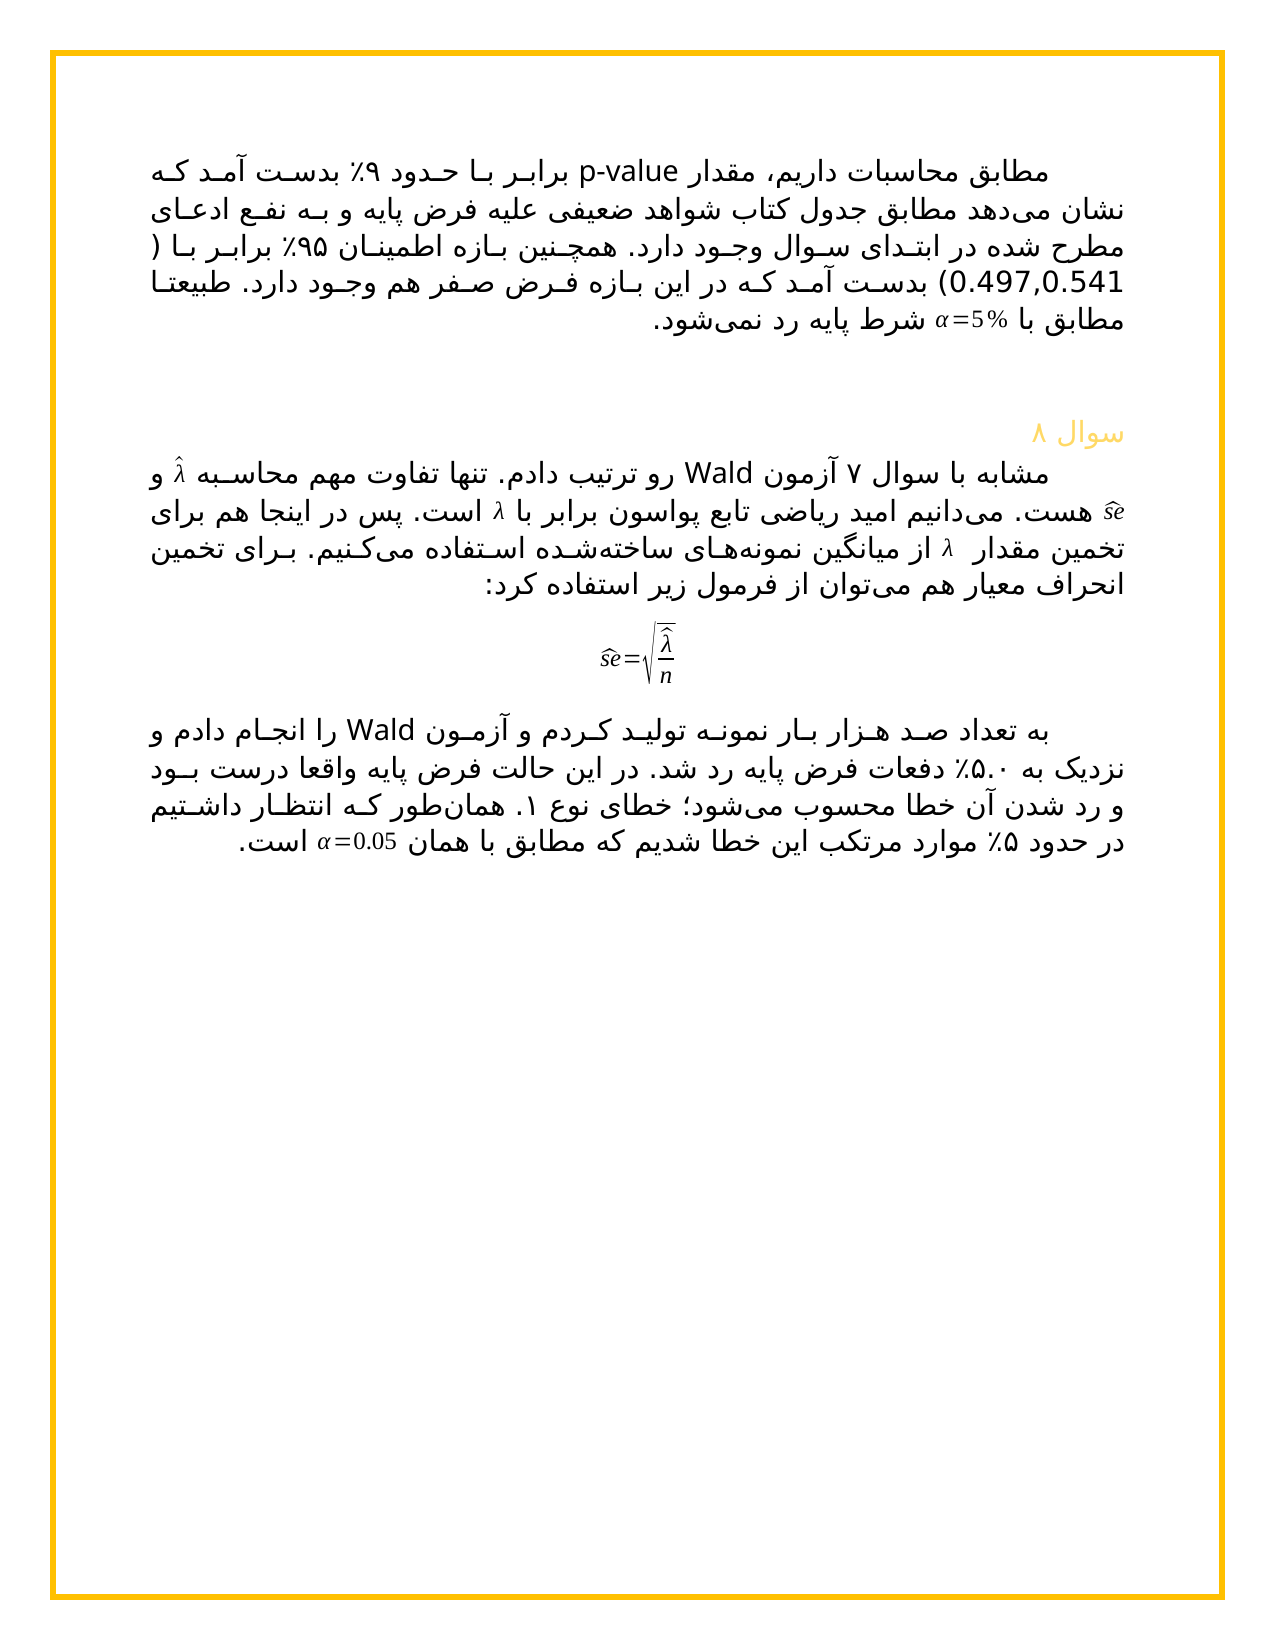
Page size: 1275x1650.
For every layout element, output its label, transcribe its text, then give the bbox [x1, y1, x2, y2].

text به تعداد صد هزار بار نمونه تولید کردم و آزمون Wald را انجام دادم و نزدیک به ۵.۰٪ دفعات فرض پایه رد شد. در این حالت فرض پایه واقعا درست بود و رد شدن آن خطا محسوب می‌شود؛ خطای نوع ۱. همان‌طور که انتظار داشتیم در حدود ۵٪ موارد مرتکب این خطا شدیم که مطابق با همان است. [150, 709, 1125, 859]
subtitle سوال ۸ [150, 415, 1125, 449]
text مطابق محاسبات داریم، مقدار p-value برابر با حدود ۹٪ بدست آمد که نشان می‌دهد مطابق جدول کتاب شواهد ضعیفی علیه فرض پایه و به نفع ادعای مطرح شده در ابتدای سوال وجود دارد. همچنین بازه اطمینان ۹۵٪ برابر با (0.497,0.541) بدست آمد که در این بازه فرض صفر هم وجود دارد. طبیعتا مطابق با شرط پایه رد نمی‌شود. [150, 150, 1125, 336]
text مشابه با سوال ۷ آزمون Wald رو ترتیب دادم. تنها تفاوت مهم محاسبه و هست. می‌دانیم امید ریاضی تابع پواسون برابر با است. پس در اینجا هم برای تخمین مقدار از میانگین نمونه‌های ساخته‌شده استفاده می‌کنیم. برای تخمین انحراف معیار هم می‌توان از فرمول زیر استفاده کرد: [150, 452, 1125, 602]
